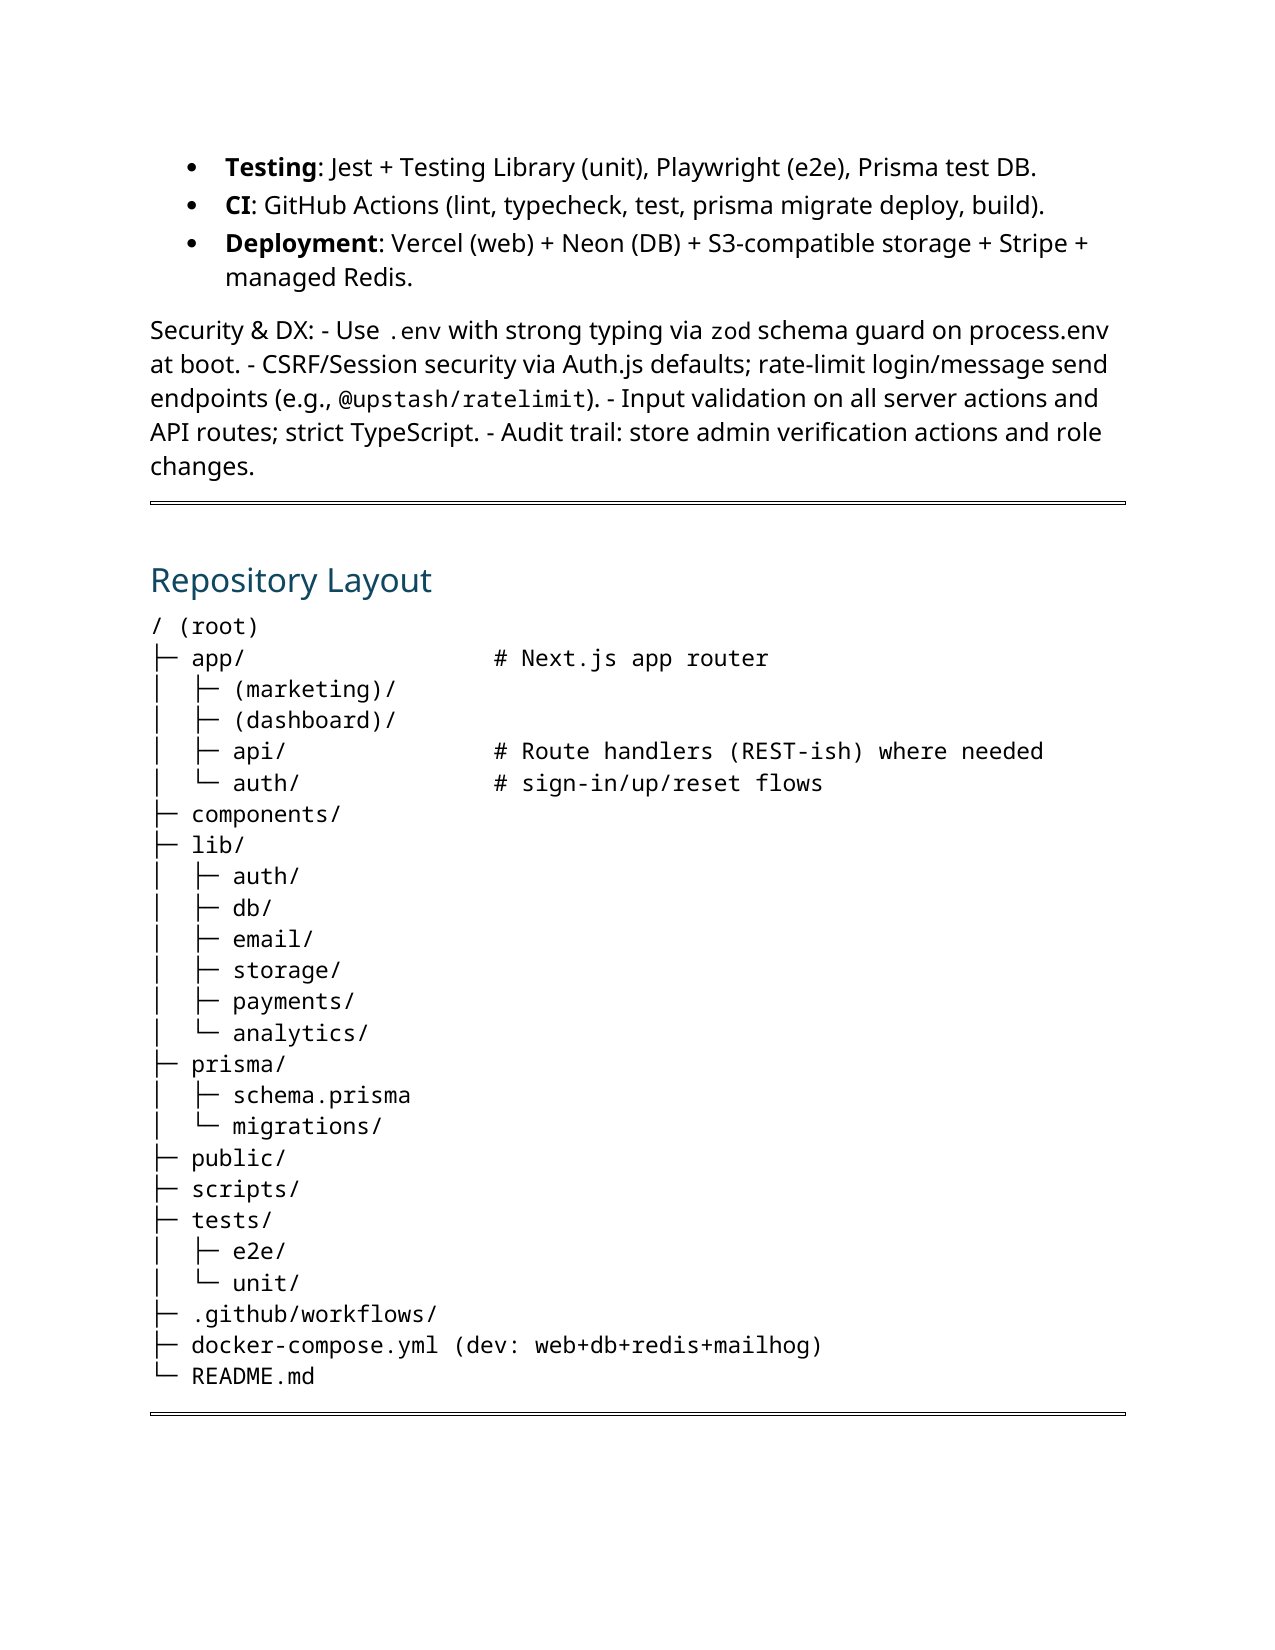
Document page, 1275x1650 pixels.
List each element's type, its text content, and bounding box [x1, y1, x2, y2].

list Testing: Jest + Testing Library (unit), Playwright (e2e), Prisma test DB. [187, 150, 1125, 184]
list CI: GitHub Actions (lint, typecheck, test, prisma migrate deploy, build). [187, 188, 1125, 222]
text Security & DX: - Use .env with strong typing via zod schema guard on process.env at boot. - CSRF/Session security via Auth.js defaults; rate-limit login/message send endpoints (e.g., @upstash/ratelimit). - Input validation on all server actions and API routes; strict TypeScript. - Audit trail: store admin verification actions and role changes. [150, 312, 1125, 483]
subtitle Repository Layout [150, 556, 1125, 602]
text / (root) ├─ app/ # Next.js app router │ ├─ (marketing)/ │ ├─ (dashboard)/ │ ├─ api/ # Route handlers (REST-ish) where needed │ └─ auth/ # sign-in/up/reset flows ├─ components/ ├─ lib/ │ ├─ auth/ │ ├─ db/ │ ├─ email/ │ ├─ storage/ │ ├─ payments/ │ └─ analytics/ ├─ prisma/ │ ├─ schema.prisma │ └─ migrations/ ├─ public/ ├─ scripts/ ├─ tests/ │ ├─ e2e/ │ └─ unit/ ├─ .github/workflows/ ├─ docker-compose.yml (dev: web+db+redis+mailhog) └─ README.md [150, 610, 1125, 1391]
list Deployment: Vercel (web) + Neon (DB) + S3-compatible storage + Stripe + managed Redis. [187, 226, 1125, 294]
